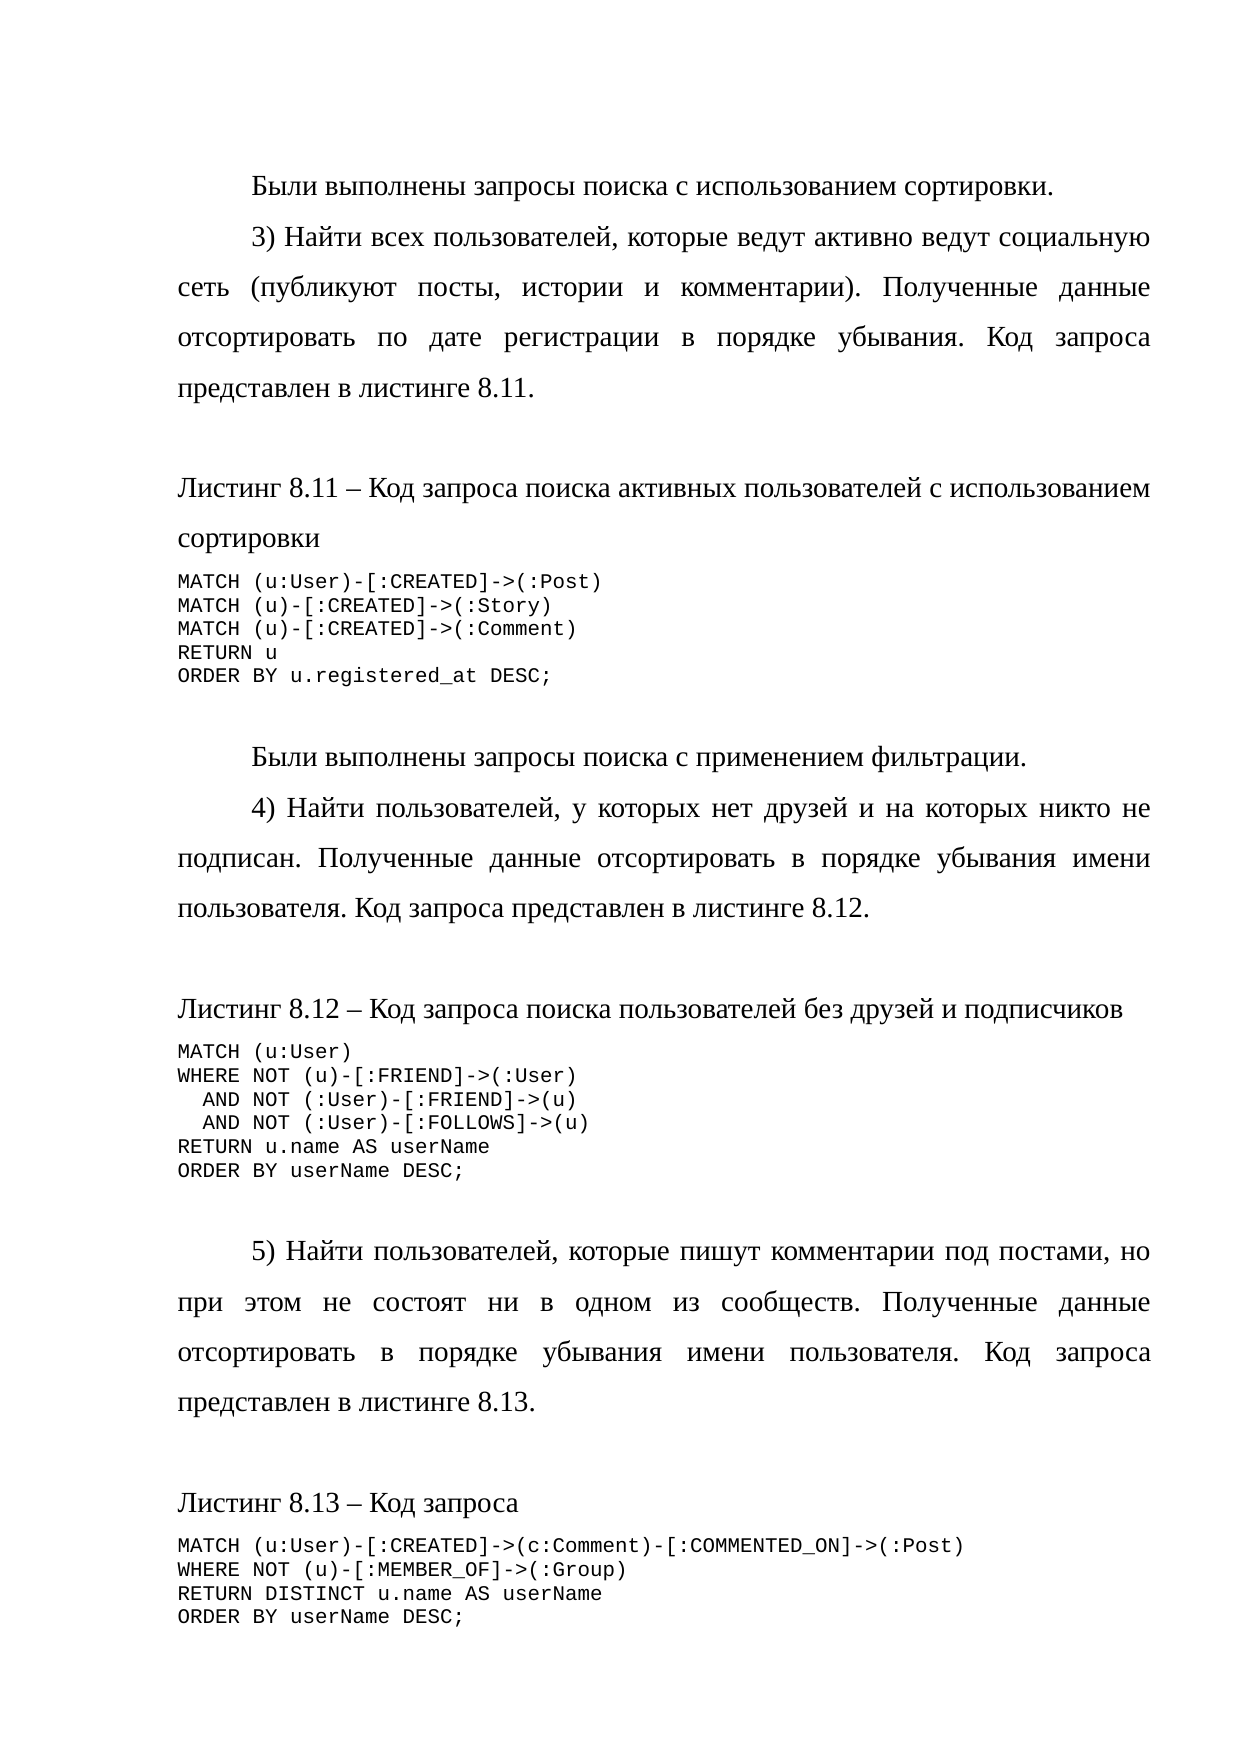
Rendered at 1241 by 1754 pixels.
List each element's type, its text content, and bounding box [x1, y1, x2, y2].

text AND NOT (:User)-[:FOLLOWS]->(u) [177, 1112, 1152, 1136]
text ORDER BY userName DESC; [177, 1606, 1152, 1630]
text 3) Найти всех пользователей, которые ведут активно ведут социальную сеть (публикуют посты, истории и комментарии). Полученные данные отсортировать по дате регистрации в порядке убывания. Код запроса представлен в листинге 8.11. [177, 219, 1152, 403]
text RETURN DISTINCT u.name AS userName [177, 1583, 1152, 1606]
text WHERE NOT (u)-[:FRIEND]->(:User) [177, 1065, 1152, 1089]
text Были выполнены запросы поиска с использованием сортировки. [177, 168, 1152, 202]
text ORDER BY u.registered_at DESC; [177, 666, 1152, 689]
text AND NOT (:User)-[:FRIEND]->(u) [177, 1089, 1152, 1112]
text Листинг 8.12 – Код запроса поиска пользователей без друзей и подписчиков [177, 991, 1152, 1024]
text WHERE NOT (u)-[:MEMBER_OF]->(:Group) [177, 1559, 1152, 1583]
text MATCH (u)-[:CREATED]->(:Comment) [177, 618, 1152, 642]
text Были выполнены запросы поиска с применением фильтрации. [177, 739, 1152, 773]
text Листинг 8.13 – Код запроса [177, 1485, 1152, 1519]
text ORDER BY userName DESC; [177, 1159, 1152, 1183]
text MATCH (u)-[:CREATED]->(:Story) [177, 594, 1152, 618]
text RETURN u [177, 642, 1152, 666]
text 5) Найти пользователей, которые пишут комментарии под постами, но при этом не состоят ни в одном из сообществ. Полученные данные отсортировать в порядке убывания имени пользователя. Код запроса представлен в листинге 8.13. [177, 1233, 1152, 1418]
text RETURN u.name AS userName [177, 1136, 1152, 1159]
text 4) Найти пользователей, у которых нет друзей и на которых никто не подписан. Полученные данные отсортировать в порядке убывания имени пользователя. Код запроса представлен в листинге 8.12. [177, 790, 1152, 924]
text MATCH (u:User)-[:CREATED]->(c:Comment)-[:COMMENTED_ON]->(:Post) [177, 1535, 1152, 1559]
text MATCH (u:User)-[:CREATED]->(:Post) [177, 571, 1152, 594]
text Листинг 8.11 – Код запроса поиска активных пользователей с использованием сортировки [177, 470, 1152, 554]
text MATCH (u:User) [177, 1041, 1152, 1065]
